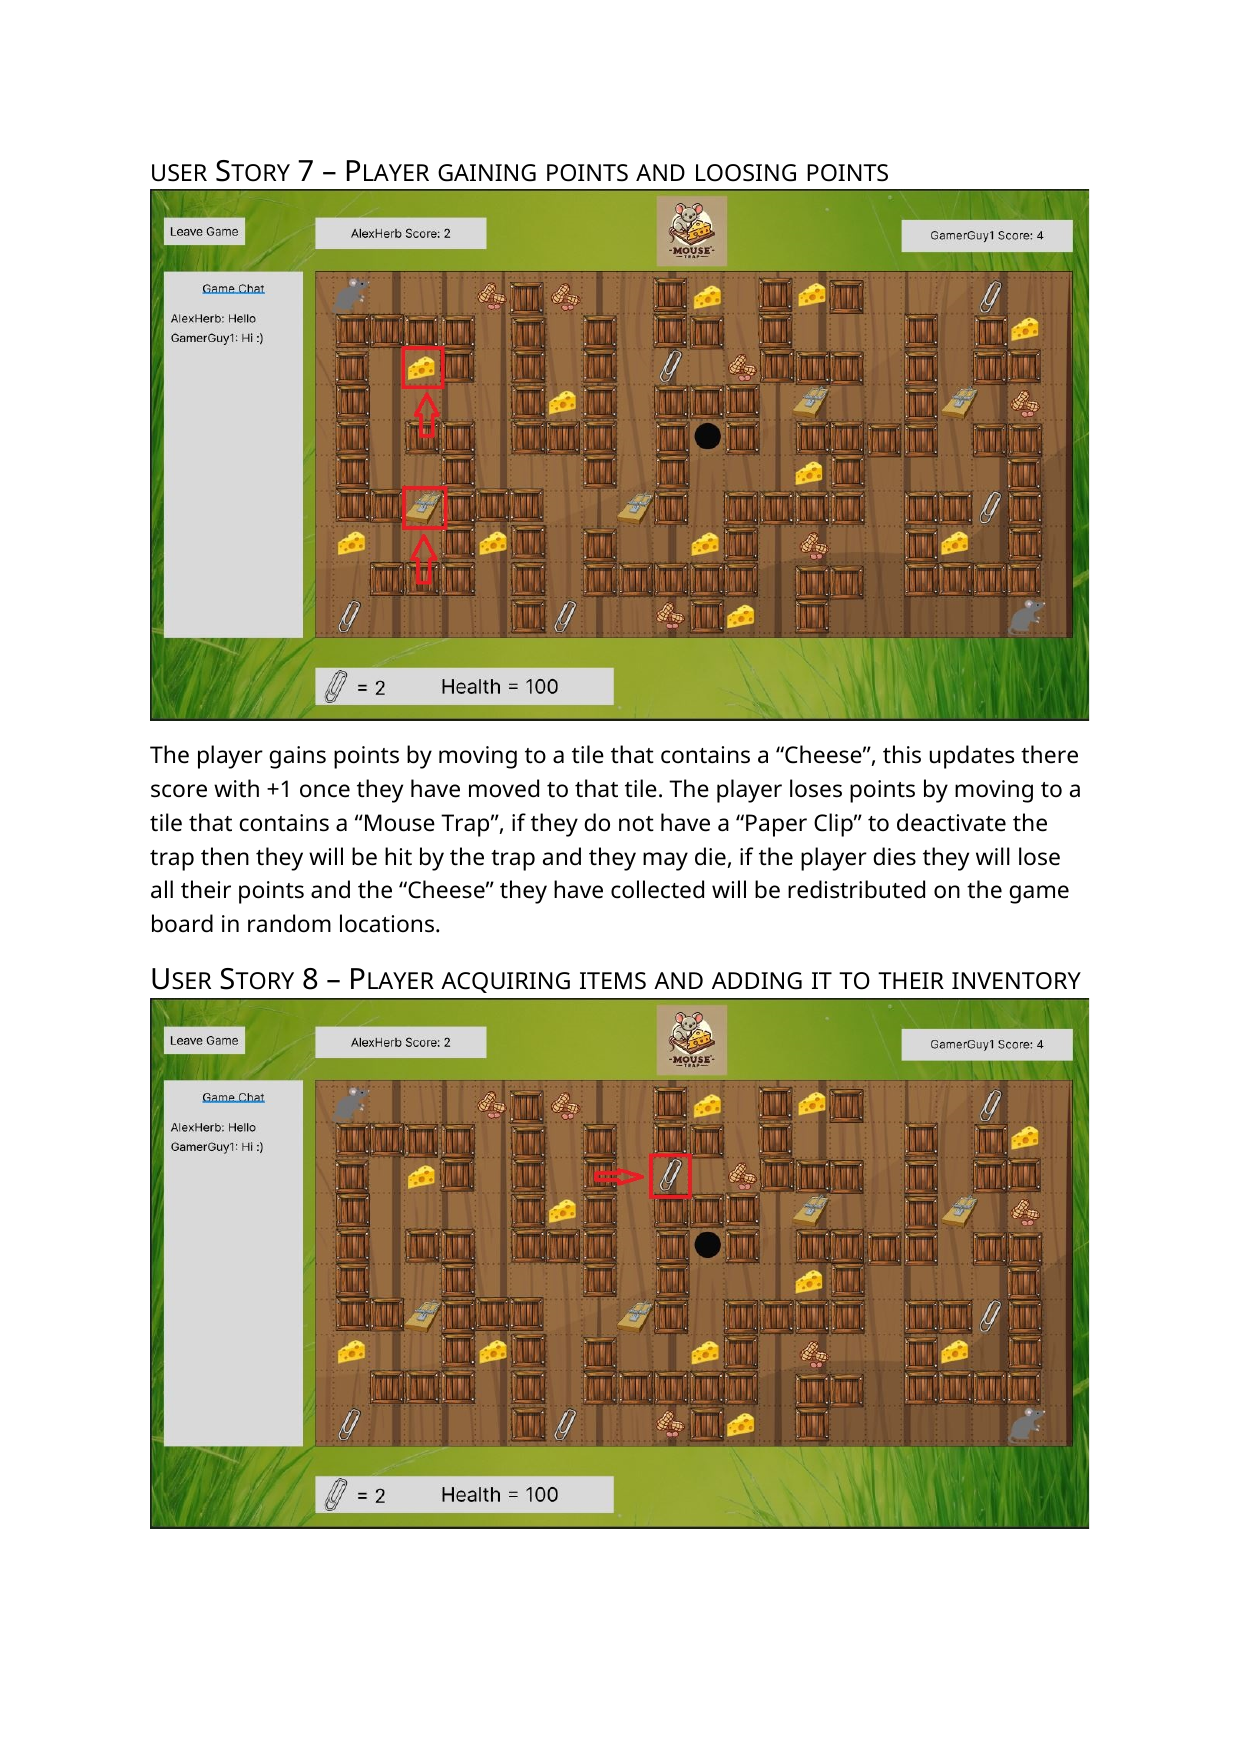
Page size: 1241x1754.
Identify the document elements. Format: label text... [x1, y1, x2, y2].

text The player gains points by moving to a tile that contains a “Cheese”, this updates there score with +1 once they have moved to that tile. The player loses points by moving to a tile that contains a “Mouse Trap”, if they do not have a “Paper Clip” to deactivate the trap then they will be hit by the trap and they may die, if the player dies they will lose all their points and the “Cheese” they have collected will be redistributed on the game board in random locations. [150, 739, 1090, 939]
subtitle user Story 7 – Player gaining points and loosing points [150, 150, 1090, 189]
picture [150, 189, 1090, 721]
subtitle User Story 8 – Player acquiring items and adding it to their inventory [150, 959, 1090, 998]
picture [150, 998, 1090, 1529]
